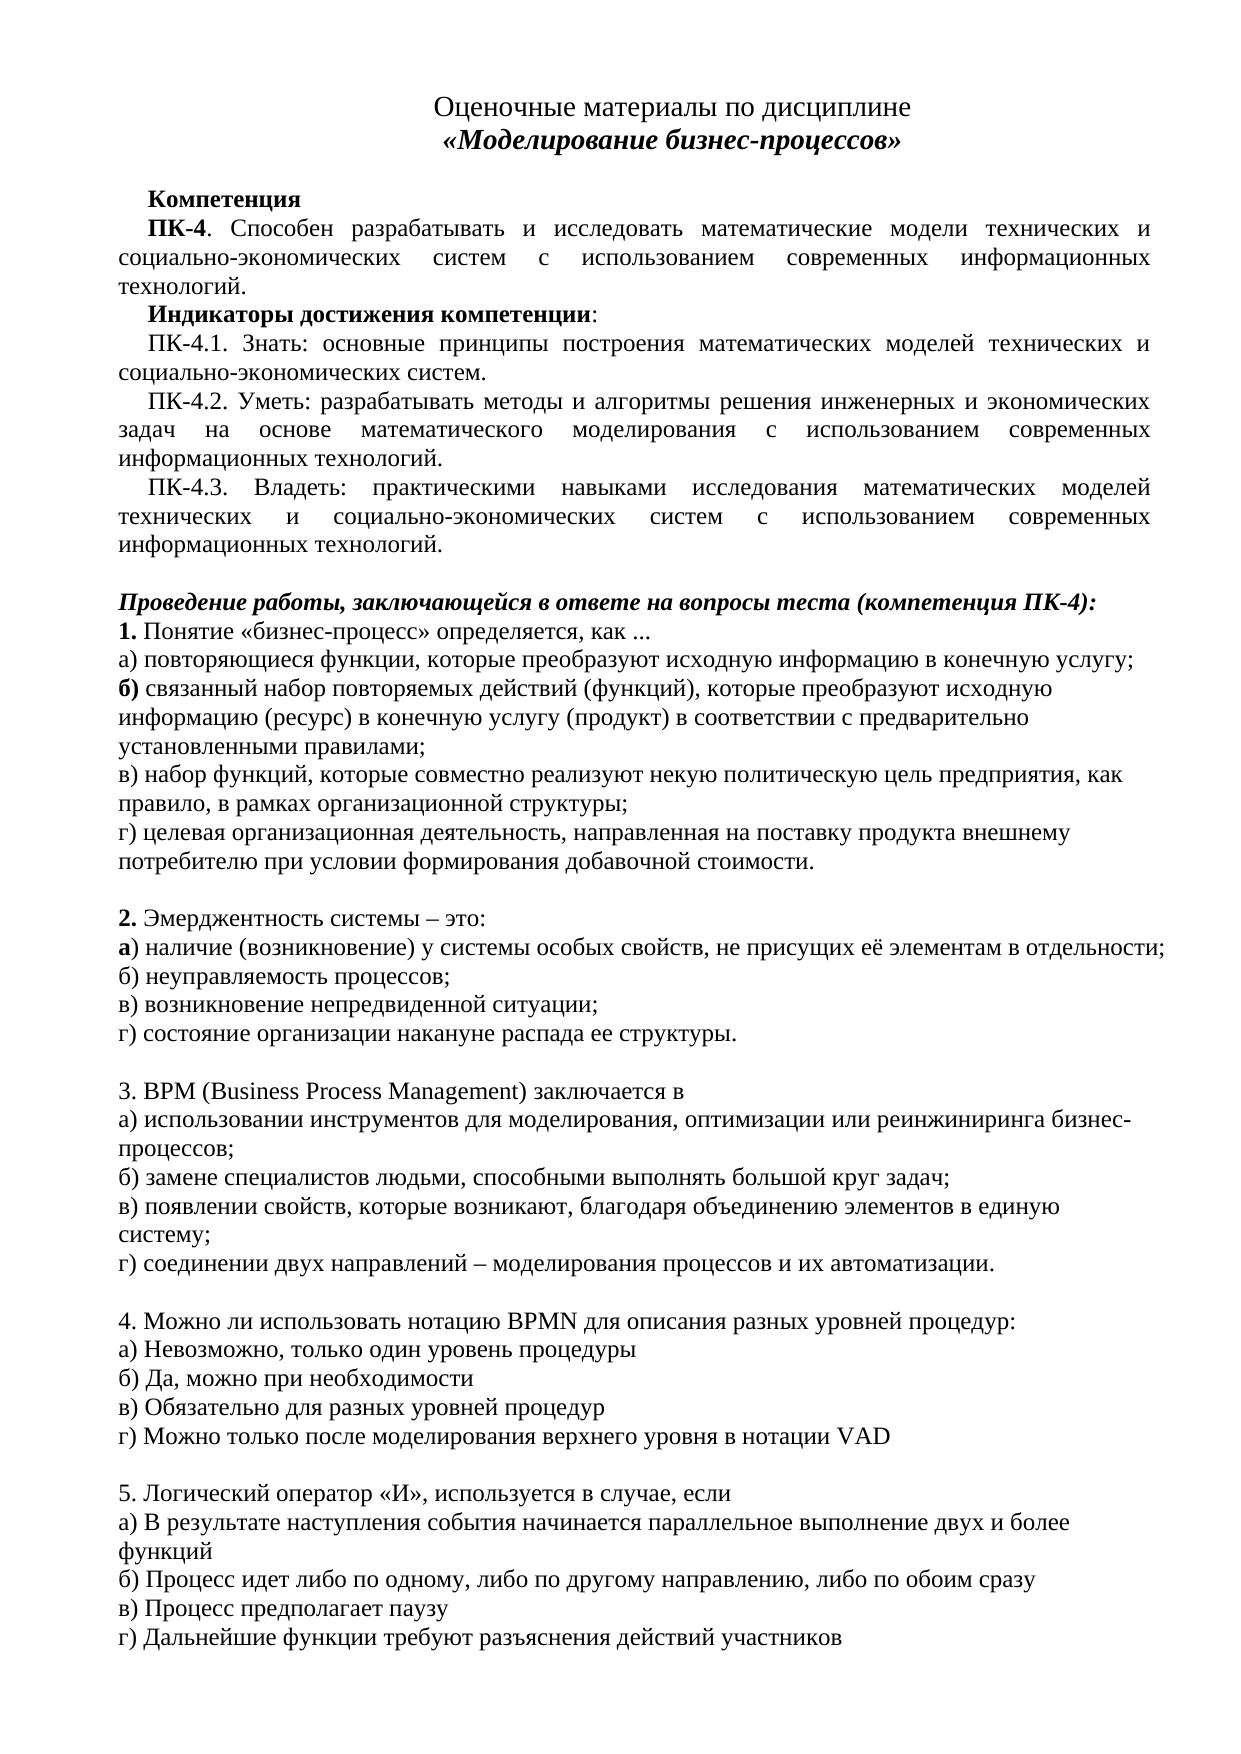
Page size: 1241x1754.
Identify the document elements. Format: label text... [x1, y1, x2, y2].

text 2. Эмерджентность системы – это: [118, 903, 1152, 932]
text а) использовании инструментов для моделирования, оптимизации или реинжиниринга бизнес-процессов; [118, 1104, 1152, 1162]
text а) наличие (возникновение) у системы особых свойств, не присущих её элементам в отдельности; [118, 932, 1167, 961]
text ПК-4.3. Владеть: практическими навыками исследования математических моделей технических и социально-экономических систем с использованием современных информационных технологий. [118, 472, 1152, 558]
list «Моделирование бизнес-процессов» [193, 122, 1152, 156]
text 5. Логический оператор «И», используется в случае, если [118, 1478, 1152, 1507]
text г) соединении двух направлений – моделирования процессов и их автоматизации. [118, 1248, 1152, 1277]
text б) неуправляемость процессов; [118, 961, 1152, 989]
text б) Процесс идет либо по одному, либо по другому направлению, либо по обоим сразу [118, 1564, 1152, 1593]
text а) повторяющиеся функции, которые преобразуют исходную информацию в конечную услугу; [118, 644, 1152, 673]
text г) Можно только после моделирования верхнего уровня в нотации VAD [118, 1421, 1152, 1449]
text 4. Можно ли использовать нотацию BPMN для описания разных уровней процедур: [118, 1306, 1152, 1334]
text б) Да, можно при необходимости [118, 1363, 1152, 1392]
text ПК-4. Способен разрабатывать и исследовать математические модели технических и социально-экономических систем с использованием современных информационных технологий. [118, 213, 1152, 299]
text в) Обязательно для разных уровней процедур [118, 1392, 1152, 1421]
list Компетенция [118, 184, 1152, 213]
text а) Невозможно, только один уровень процедуры [118, 1334, 1152, 1363]
text в) возникновение непредвиденной ситуации; [118, 989, 1152, 1018]
text ПК-4.1. Знать: основные принципы построения математических моделей технических и социально-экономических систем. [118, 328, 1152, 386]
text г) состояние организации накануне распада ее структуры. [118, 1018, 1152, 1047]
text б) замене специалистов людьми, способными выполнять большой круг задач; [118, 1162, 1152, 1191]
text а) В результате наступления события начинается параллельное выполнение двух и более функций [118, 1507, 1152, 1564]
text в) набор функций, которые совместно реализуют некую политическую цель предприятия, как правило, в рамках организационной структуры; [118, 759, 1152, 817]
text ПК-4.2. Уметь: разрабатывать методы и алгоритмы решения инженерных и экономических задач на основе математического моделирования с использованием современных информационных технологий. [118, 386, 1152, 472]
text б) связанный набор повторяемых действий (функций), которые преобразуют исходную информацию (ресурс) в конечную услугу (продукт) в соответствии с предварительно установленными правилами; [118, 673, 1152, 759]
text в) Процесс предполагает паузу [118, 1593, 1152, 1622]
text г) целевая организационная деятельность, направленная на поставку продукта внешнему потребителю при условии формирования добавочной стоимости. [118, 817, 1152, 874]
text г) Дальнейшие функции требуют разъяснения действий участников [118, 1622, 1152, 1651]
text 3. BPM (Business Process Management) заключается в [118, 1076, 1152, 1104]
text в) появлении свойств, которые возникают, благодаря объединению элементов в единую систему; [118, 1191, 1152, 1248]
list Индикаторы достижения компетенции: [118, 299, 1152, 328]
text Проведение работы, заключающейся в ответе на вопросы теста (компетенция ПК-4): [118, 587, 1152, 616]
text 1. Понятие «бизнес-процесс» определяется, как ... [118, 616, 1152, 644]
list Оценочные материалы по дисциплине [193, 89, 1152, 122]
